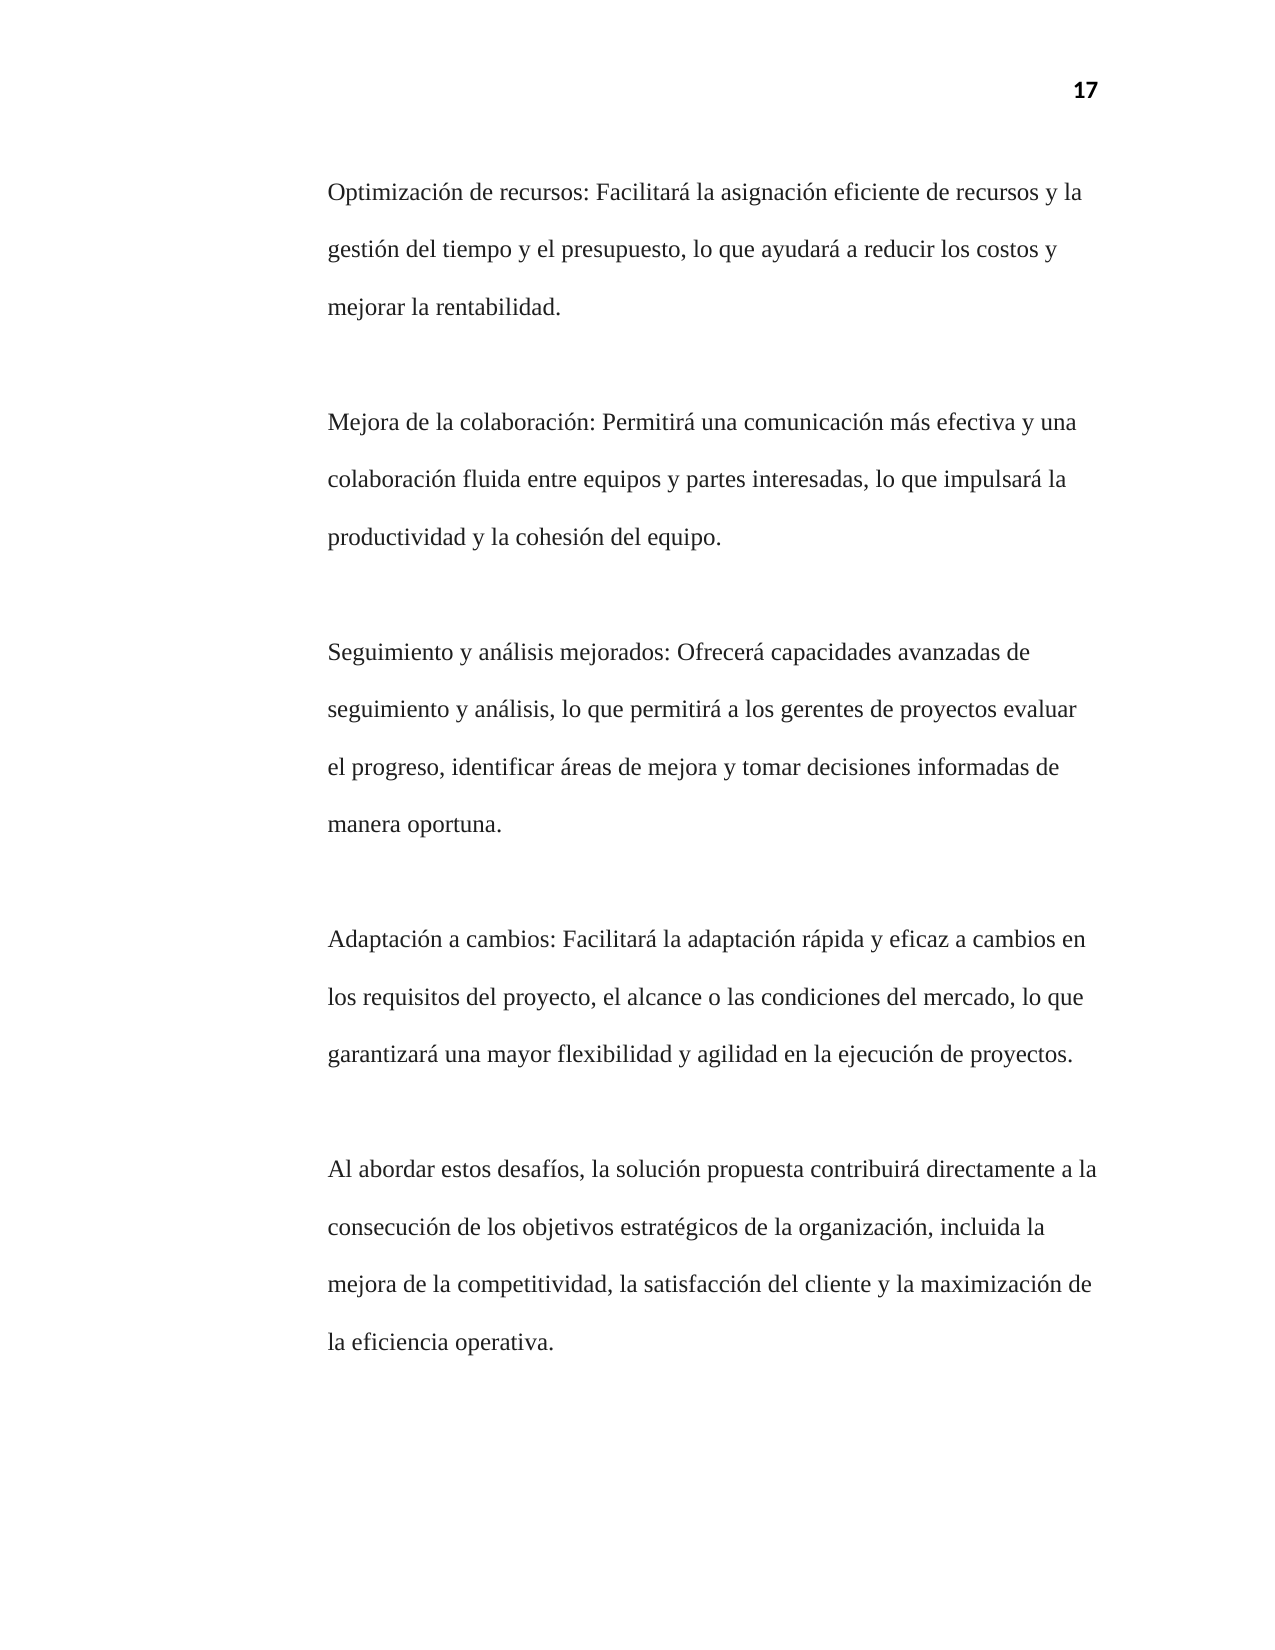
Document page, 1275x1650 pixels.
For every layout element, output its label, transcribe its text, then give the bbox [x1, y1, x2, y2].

list Optimización de recursos: Facilitará la asignación eficiente de recursos y la gestión del tiempo y el presupuesto, lo que ayudará a reducir los costos y mejorar la rentabilidad. [327, 177, 1098, 321]
list Al abordar estos desafíos, la solución propuesta contribuirá directamente a la consecución de los objetivos estratégicos de la organización, incluida la mejora de la competitividad, la satisfacción del cliente y la maximización de la eficiencia operativa. [327, 1154, 1098, 1356]
list Seguimiento y análisis mejorados: Ofrecerá capacidades avanzadas de seguimiento y análisis, lo que permitirá a los gerentes de proyectos evaluar el progreso, identificar áreas de mejora y tomar decisiones informadas de manera oportuna. [327, 637, 1098, 838]
list Adaptación a cambios: Facilitará la adaptación rápida y eficaz a cambios en los requisitos del proyecto, el alcance o las condiciones del mercado, lo que garantizará una mayor flexibilidad y agilidad en la ejecución de proyectos. [327, 924, 1098, 1068]
list Mejora de la colaboración: Permitirá una comunicación más efectiva y una colaboración fluida entre equipos y partes interesadas, lo que impulsará la productividad y la cohesión del equipo. [327, 407, 1098, 551]
